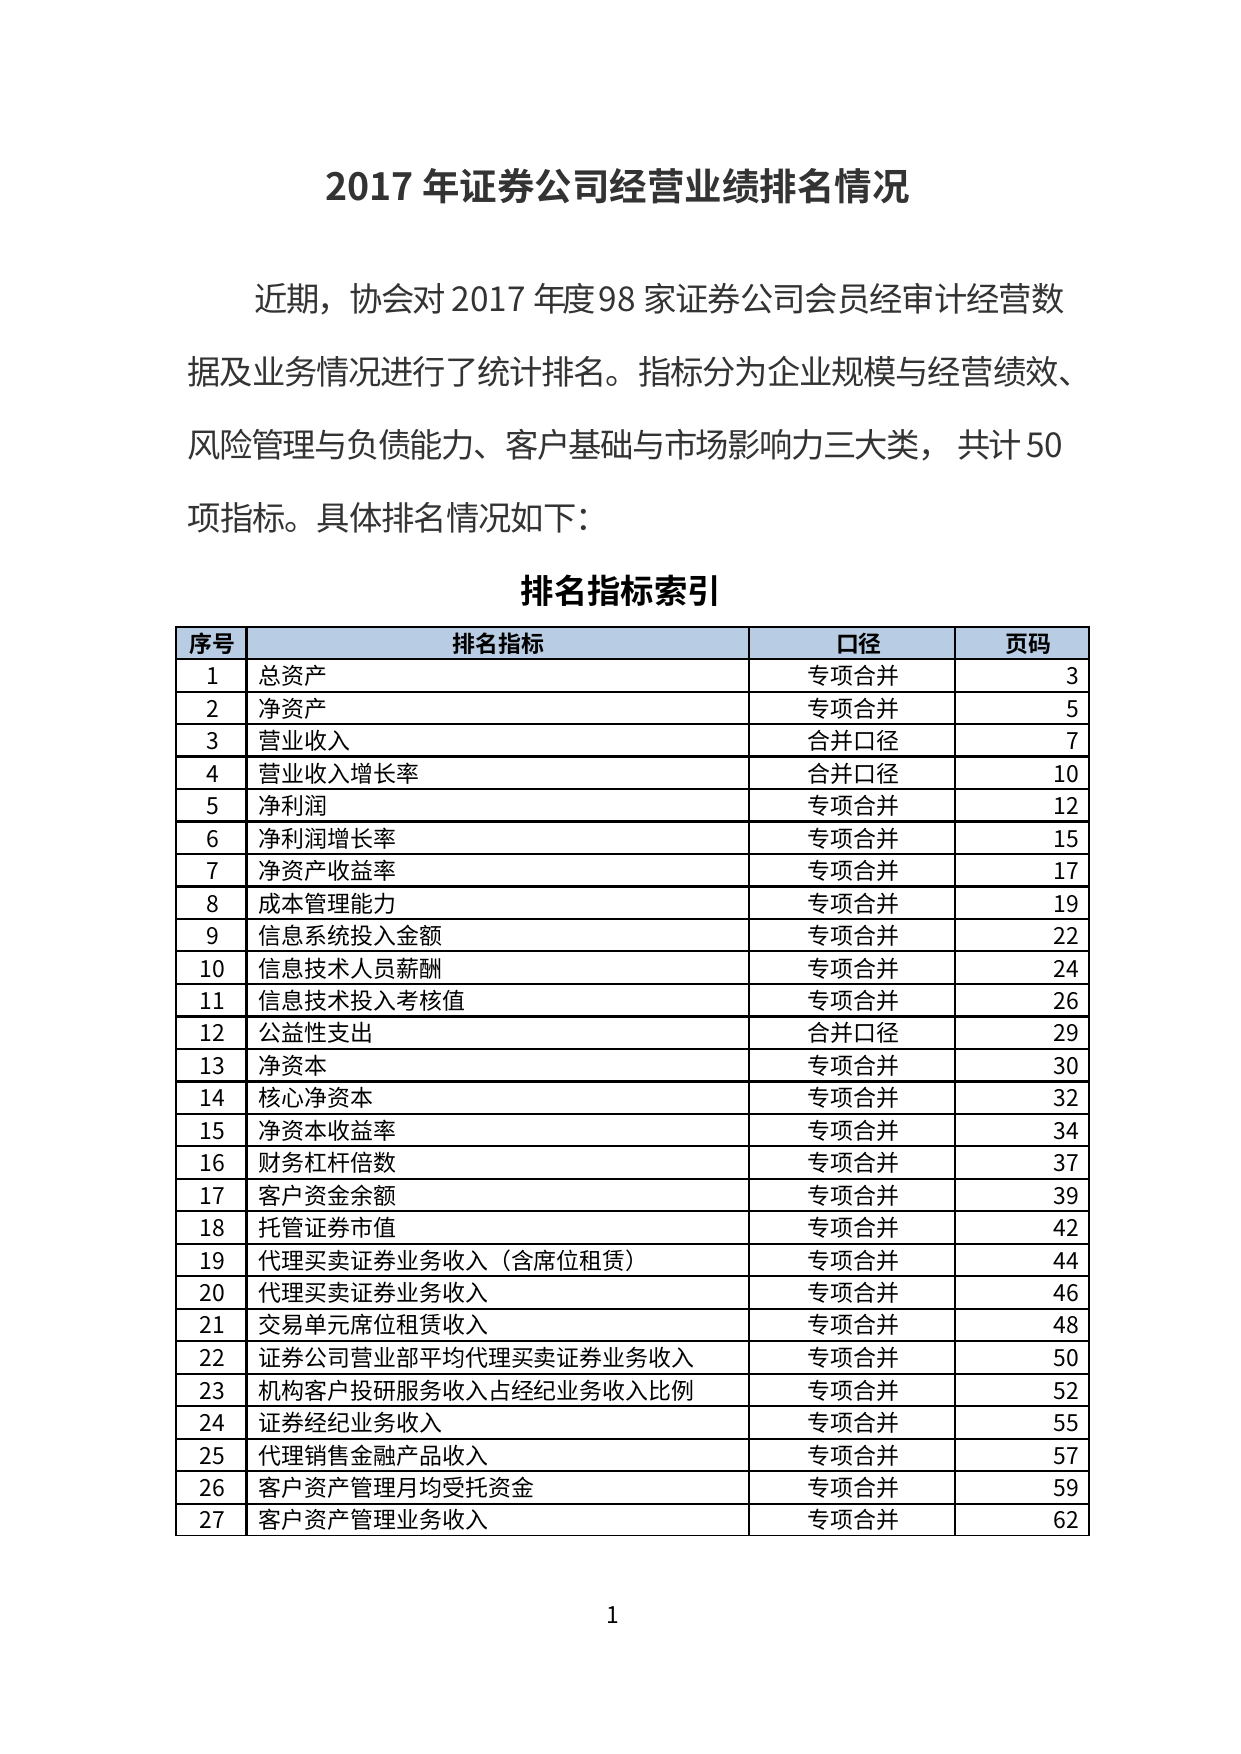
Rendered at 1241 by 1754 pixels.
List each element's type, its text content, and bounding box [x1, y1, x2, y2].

table_cell 46 [956, 1277, 1088, 1307]
table_cell 专项合并 [750, 1342, 954, 1373]
table_cell 6 [177, 823, 245, 853]
table_cell 专项合并 [750, 1407, 954, 1437]
table_cell 营业收入增长率 [248, 758, 748, 788]
table_cell 7 [956, 725, 1088, 755]
table_cell 2 [177, 693, 245, 723]
table_cell 25 [177, 1440, 245, 1470]
table_cell 55 [956, 1407, 1088, 1437]
table_cell 12 [956, 790, 1088, 820]
table_cell 16 [177, 1147, 245, 1178]
table_cell 总资产 [248, 660, 748, 691]
table_cell 证券经纪业务收入 [248, 1407, 748, 1437]
table_cell 21 [177, 1310, 245, 1340]
table_cell 专项合并 [750, 1310, 954, 1340]
table_cell 客户资产管理业务收入 [248, 1505, 748, 1535]
table_cell 专项合并 [750, 952, 954, 983]
table_cell 合并口径 [750, 758, 954, 788]
table_cell 财务杠杆倍数 [248, 1147, 748, 1178]
table_cell 57 [956, 1440, 1088, 1470]
table_cell 专项合并 [750, 693, 954, 723]
table_cell 4 [177, 758, 245, 788]
table_cell 24 [177, 1407, 245, 1437]
table_cell 17 [177, 1180, 245, 1210]
table_cell 39 [956, 1180, 1088, 1210]
table_cell 5 [956, 693, 1088, 723]
table_cell 公益性支出 [248, 1018, 748, 1048]
table_cell 专项合并 [750, 660, 954, 691]
table_cell 成本管理能力 [248, 888, 748, 918]
table_cell 证券公司营业部平均代理买卖证券业务收入 [248, 1342, 748, 1373]
table_cell 专项合并 [750, 855, 954, 885]
table_cell 59 [956, 1472, 1088, 1502]
table_cell 专项合并 [750, 1245, 954, 1275]
table_cell 信息系统投入金额 [248, 920, 748, 950]
text 排名指标索引 [283, 564, 958, 613]
table_cell 专项合并 [750, 1440, 954, 1470]
table_header 口径 [750, 628, 954, 658]
table_cell 代理销售金融产品收入 [248, 1440, 748, 1470]
table_cell 44 [956, 1245, 1088, 1275]
table_cell 37 [956, 1147, 1088, 1178]
table_cell 15 [956, 823, 1088, 853]
table_cell 32 [956, 1083, 1088, 1113]
table_cell 专项合并 [750, 823, 954, 853]
table_cell 11 [177, 985, 245, 1015]
table_cell 合并口径 [750, 1018, 954, 1048]
table_cell 代理买卖证券业务收入 [248, 1277, 748, 1307]
table_cell 专项合并 [750, 920, 954, 950]
text 2017 年证券公司经营业绩排名情况 [325, 148, 1103, 213]
table_cell 10 [177, 952, 245, 983]
table_header 页码 [956, 628, 1088, 658]
table_header 序号 [177, 628, 245, 658]
table_cell 客户资产管理月均受托资金 [248, 1472, 748, 1502]
table_cell 客户资金余额 [248, 1180, 748, 1210]
table_cell 19 [956, 888, 1088, 918]
table_cell 7 [177, 855, 245, 885]
table_cell 26 [956, 985, 1088, 1015]
table_cell 27 [177, 1505, 245, 1535]
table_cell 15 [177, 1115, 245, 1145]
table_header 排名指标 [248, 628, 748, 658]
table_cell 3 [956, 660, 1088, 691]
table_cell 专项合并 [750, 1212, 954, 1242]
table_cell 专项合并 [750, 1277, 954, 1307]
table_cell 专项合并 [750, 790, 954, 820]
table_cell 24 [956, 952, 1088, 983]
table_cell 10 [956, 758, 1088, 788]
table_cell 1 [177, 660, 245, 691]
table_cell 19 [177, 1245, 245, 1275]
table_cell 26 [177, 1472, 245, 1502]
table_cell 专项合并 [750, 1180, 954, 1210]
table_cell 50 [956, 1342, 1088, 1373]
table_cell 22 [956, 920, 1088, 950]
table_cell 机构客户投研服务收入占经纪业务收入比例 [248, 1375, 748, 1405]
table_cell 信息技术人员薪酬 [248, 952, 748, 983]
table_cell 48 [956, 1310, 1088, 1340]
table_cell 8 [177, 888, 245, 918]
table_cell 34 [956, 1115, 1088, 1145]
table_cell 代理买卖证券业务收入（含席位租赁） [248, 1245, 748, 1275]
table_cell 专项合并 [750, 888, 954, 918]
table_cell 30 [956, 1050, 1088, 1080]
table_cell 核心净资本 [248, 1083, 748, 1113]
table_cell 专项合并 [750, 1375, 954, 1405]
table_cell 23 [177, 1375, 245, 1405]
table_cell 营业收入 [248, 725, 748, 755]
table_cell 9 [177, 920, 245, 950]
table_cell 专项合并 [750, 1083, 954, 1113]
table_cell 专项合并 [750, 985, 954, 1015]
table_cell 净资本收益率 [248, 1115, 748, 1145]
table_cell 14 [177, 1083, 245, 1113]
text 近期，协会对 2017 年度 98 家证券公司会员经审计经营数据及业务情况进行了统计排名。指标分为企业规模与经营绩效、风险管理与负债能力、客户基础与市场影响力三大类， 共计 50 项指标。具体排名情况如下： [187, 273, 1069, 539]
table_cell 净资产收益率 [248, 855, 748, 885]
table_cell 交易单元席位租赁收入 [248, 1310, 748, 1340]
table_cell 信息技术投入考核值 [248, 985, 748, 1015]
table_cell 净利润 [248, 790, 748, 820]
table_cell 22 [177, 1342, 245, 1373]
table_cell 净资本 [248, 1050, 748, 1080]
table_cell 17 [956, 855, 1088, 885]
table_cell 13 [177, 1050, 245, 1080]
table_cell 专项合并 [750, 1115, 954, 1145]
table_cell 29 [956, 1018, 1088, 1048]
table_cell 42 [956, 1212, 1088, 1242]
table_cell 20 [177, 1277, 245, 1307]
table_cell 专项合并 [750, 1050, 954, 1080]
table_cell 托管证券市值 [248, 1212, 748, 1242]
table_cell 18 [177, 1212, 245, 1242]
table_cell 12 [177, 1018, 245, 1048]
table_cell 专项合并 [750, 1472, 954, 1502]
table_cell 专项合并 [750, 1147, 954, 1178]
table_cell 52 [956, 1375, 1088, 1405]
table_cell 合并口径 [750, 725, 954, 755]
table_cell 专项合并 [750, 1505, 954, 1535]
table_cell 3 [177, 725, 245, 755]
table_cell 净利润增长率 [248, 823, 748, 853]
table_cell 62 [956, 1505, 1088, 1535]
table_cell 5 [177, 790, 245, 820]
table_cell 净资产 [248, 693, 748, 723]
